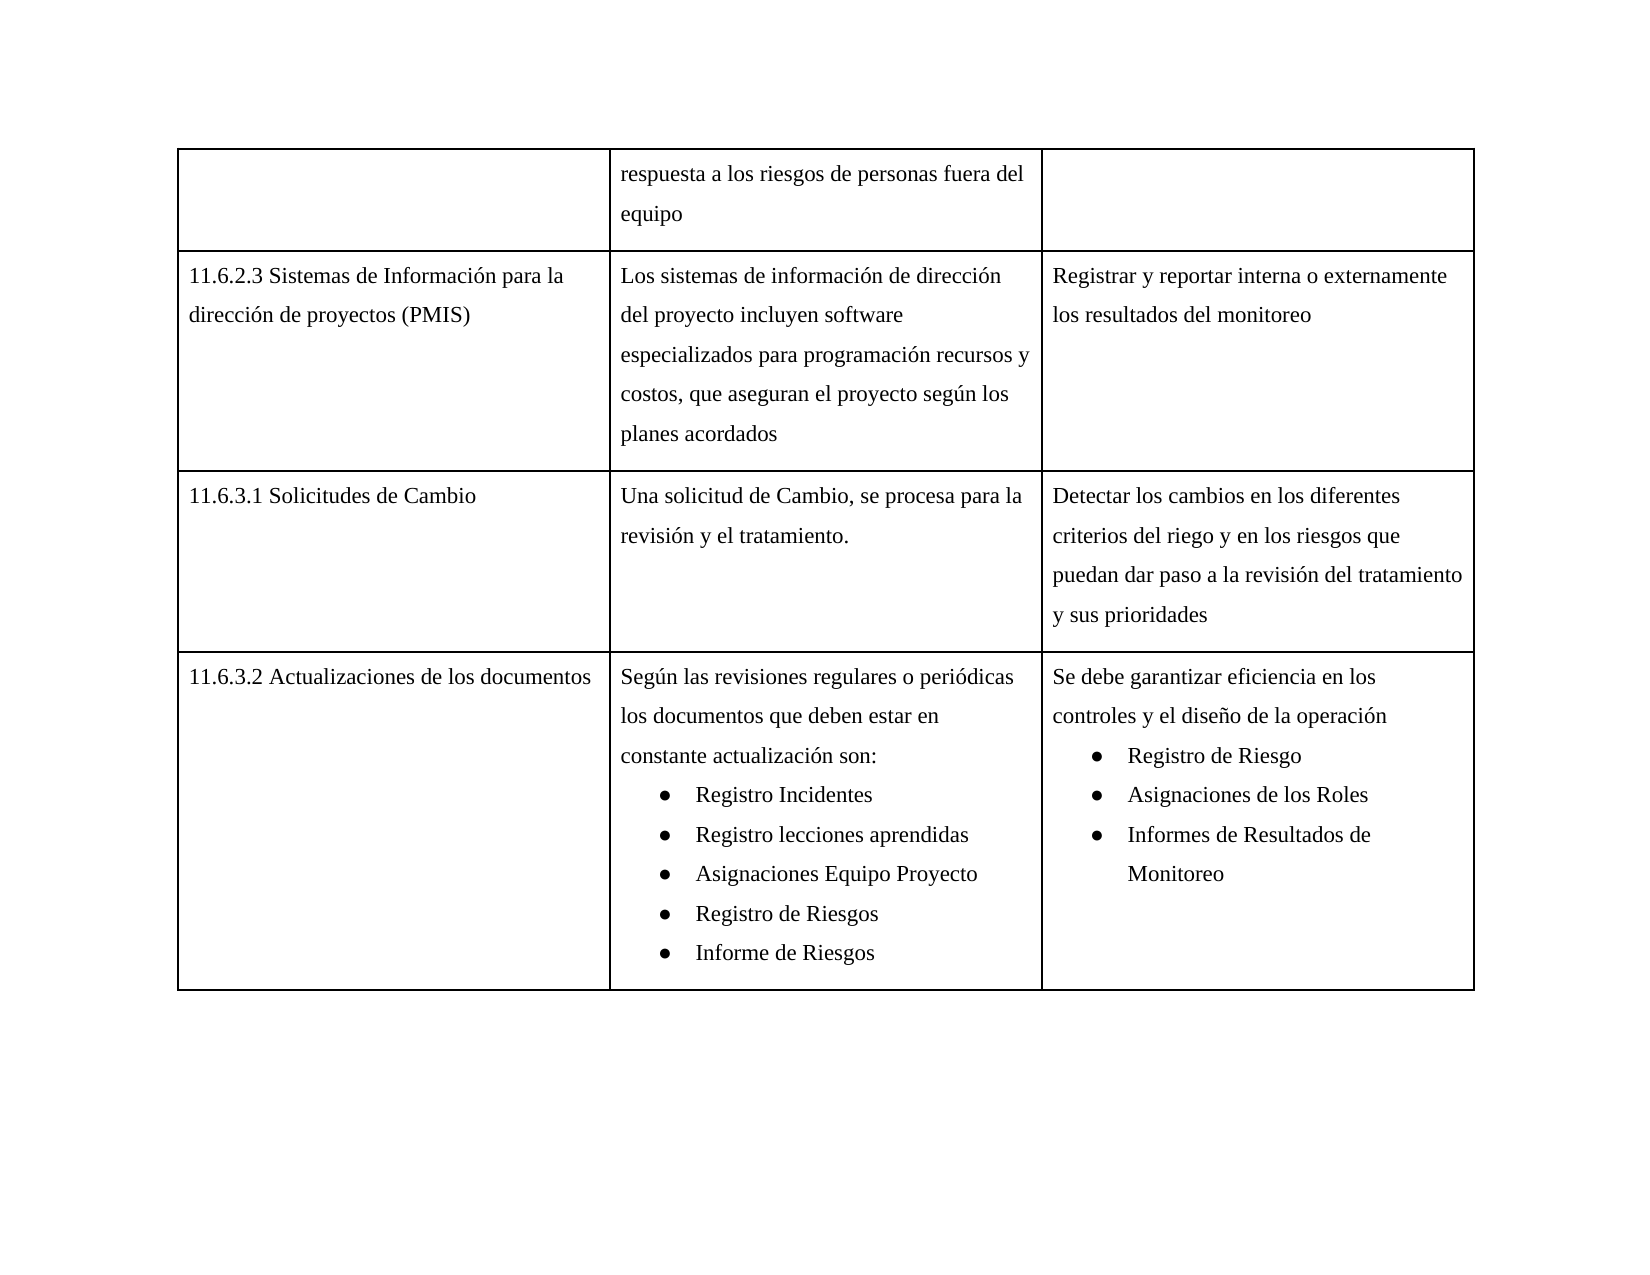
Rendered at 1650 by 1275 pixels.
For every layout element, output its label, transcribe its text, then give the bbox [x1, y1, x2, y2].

table_cell Registrar y reportar interna o externamente los resultados del monitoreo [1043, 252, 1473, 470]
table_cell Una solicitud de Cambio, se procesa para la revisión y el tratamiento. [611, 472, 1041, 651]
table_cell Detectar los cambios en los diferentes criterios del riego y en los riesgos que puedan dar paso a la revisión del tratamiento y sus prioridades [1043, 472, 1473, 651]
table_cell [179, 150, 609, 249]
table_cell Se debe garantizar eficiencia en los controles y el diseño de la operación Registro de Riesgo Asignaciones de los Roles Informes de Resultados de Monitoreo [1043, 653, 1473, 989]
table_cell 11.6.3.1 Solicitudes de Cambio [179, 472, 609, 651]
table_cell Según las revisiones regulares o periódicas los documentos que deben estar en constante actualización son: Registro Incidentes Registro lecciones aprendidas Asignaciones Equipo Proyecto Registro de Riesgos Informe de Riesgos [611, 653, 1041, 989]
table_cell 11.6.3.2 Actualizaciones de los documentos [179, 653, 609, 989]
table_cell [1043, 150, 1473, 249]
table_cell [611, 150, 1041, 249]
table_cell Los sistemas de información de dirección del proyecto incluyen software especializados para programación recursos y costos, que aseguran el proyecto según los planes acordados [611, 252, 1041, 470]
table_cell 11.6.2.3 Sistemas de Información para la dirección de proyectos (PMIS) [179, 252, 609, 470]
